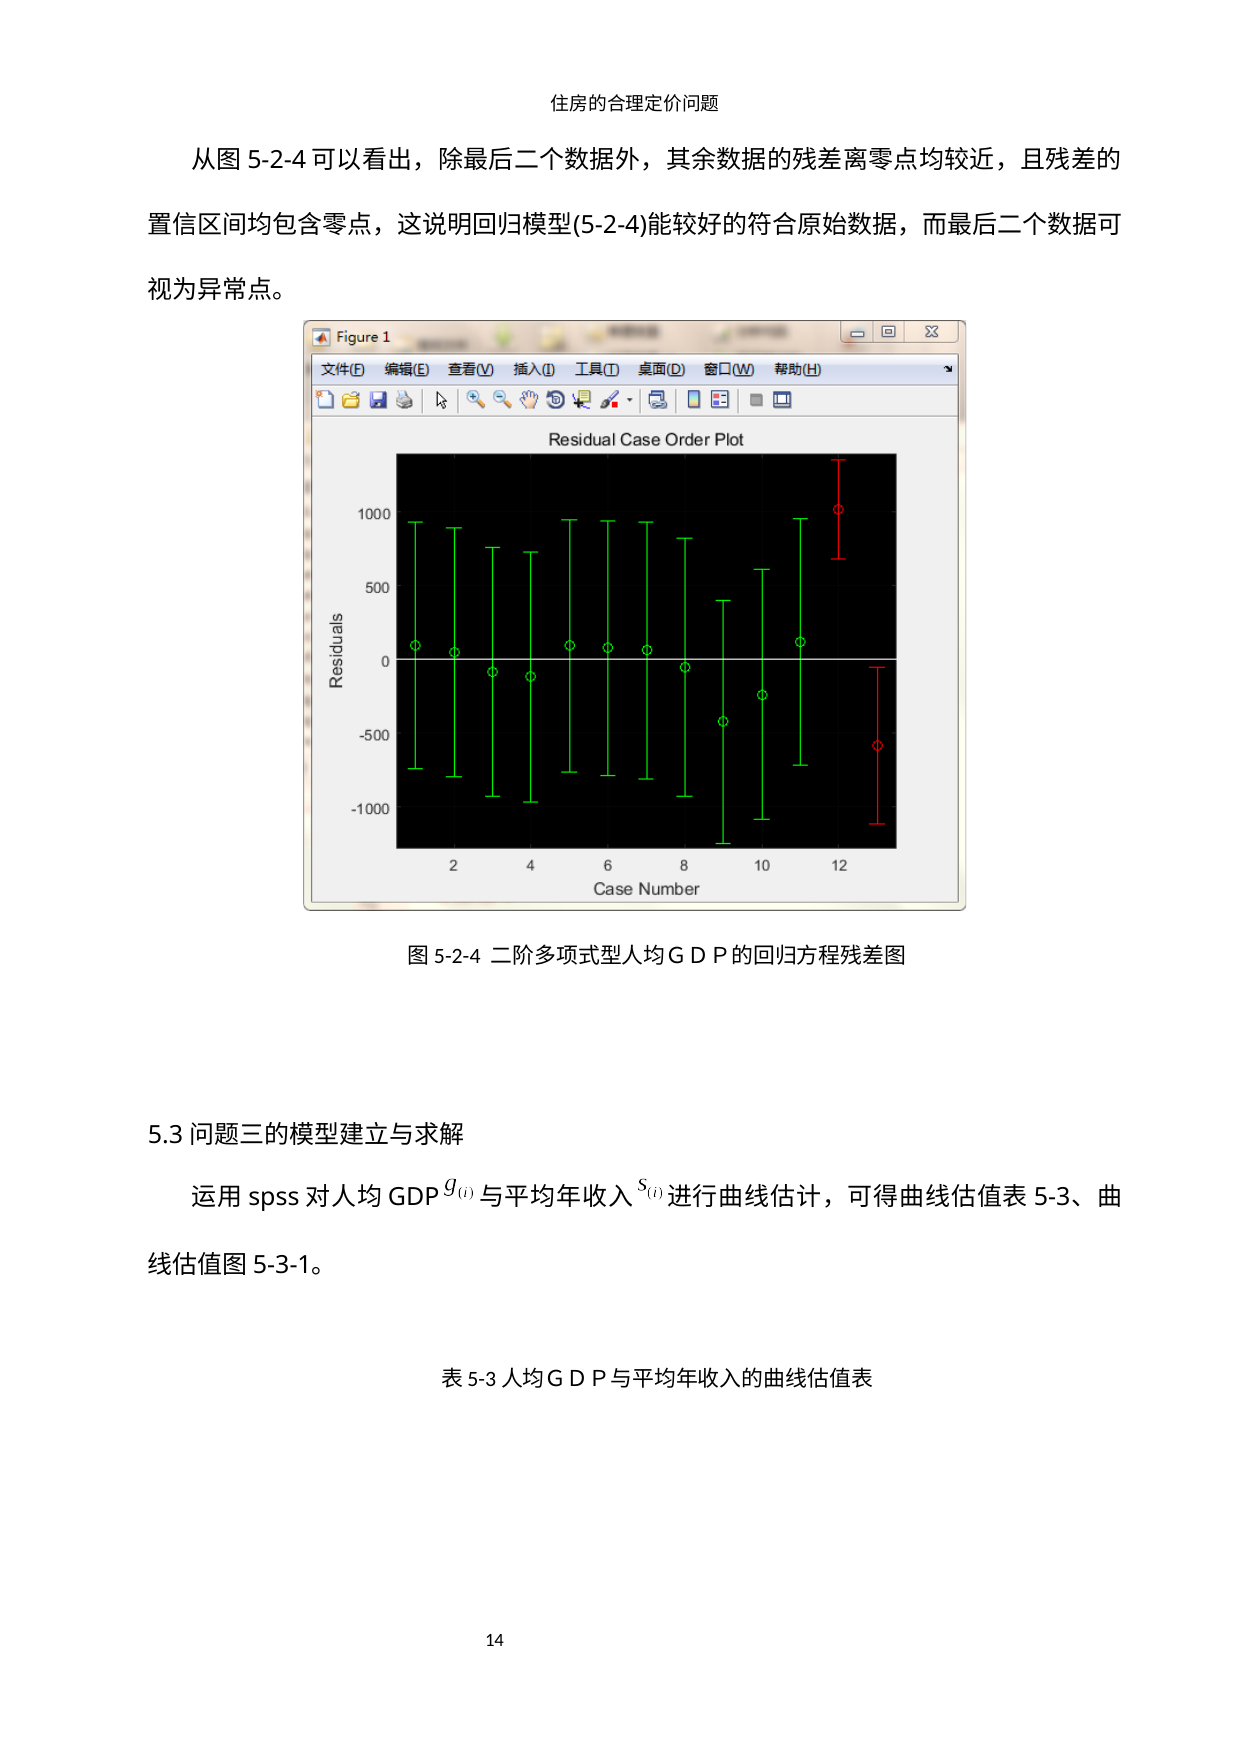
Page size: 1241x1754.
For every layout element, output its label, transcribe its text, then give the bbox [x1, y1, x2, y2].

list 运用spss对人均GDP与平均年收入进行曲线估计，可得曲线估值表5-3、曲线估值图5-3-1。 [148, 1165, 1122, 1295]
list 表5-3 人均ＧＤＰ与平均年收入的曲线估值表 [148, 1360, 1122, 1393]
list 从图5-2-4可以看出，除最后二个数据外，其余数据的残差离零点均较近，且残差的置信区间均包含零点，这说明回归模型(5-2-4)能较好的符合原始数据，而最后二个数据可视为异常点。 [148, 125, 1122, 320]
picture [303, 320, 967, 911]
list 图5-2-4 二阶多项式型人均ＧＤＰ的回归方程残差图 [148, 938, 1122, 970]
list 5.3 问题三的模型建立与求解 [148, 1100, 1122, 1165]
